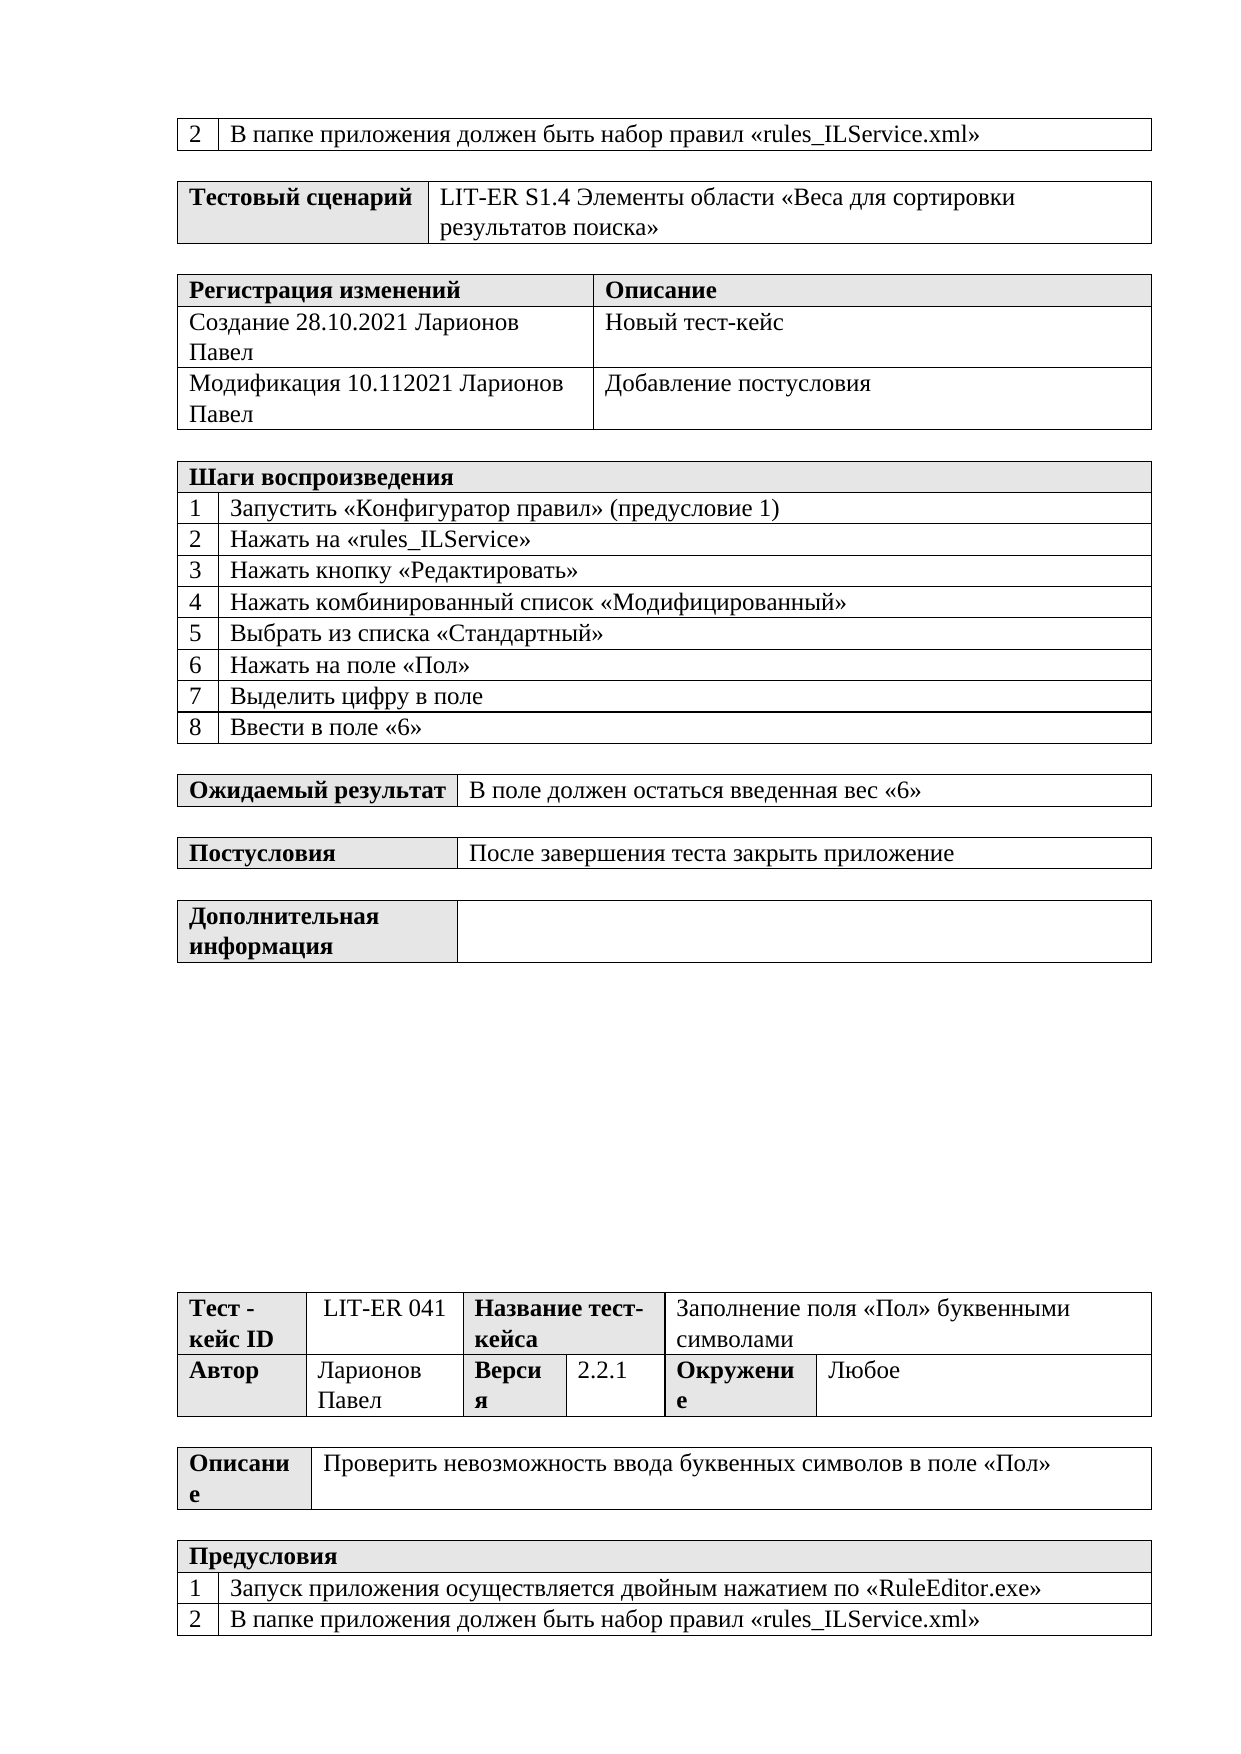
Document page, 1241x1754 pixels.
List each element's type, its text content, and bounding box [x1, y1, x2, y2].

table_cell 1 [178, 1573, 218, 1603]
table_cell 2 [178, 524, 218, 554]
table_cell 1 [178, 493, 218, 523]
table_header LIT-ER S1.4 Элементы области «Веса для сортировки результатов поиска» [429, 182, 1151, 243]
table_cell Ларионов Павел [307, 1355, 463, 1416]
table_header Дополнительная информация [178, 901, 457, 962]
table_cell Окружение [666, 1355, 816, 1416]
table_cell Ввести в поле «6» [219, 713, 1151, 743]
table_header После завершения теста закрыть приложение [458, 838, 1151, 868]
table_header Регистрация изменений [178, 275, 593, 306]
table_cell В папке приложения должен быть набор правил «rules_ILService.xml» [219, 119, 1151, 149]
table_header Тест -кейс ID [178, 1293, 306, 1354]
table_header Тестовый сценарий [178, 182, 428, 243]
table_cell Модификация 10.112021 Ларионов Павел [178, 368, 593, 429]
table_cell 2 [178, 1604, 218, 1634]
table_cell Нажать на «rules_ILService» [219, 524, 1151, 554]
table_cell Нажать на поле «Пол» [219, 650, 1151, 680]
table_cell Добавление постусловия [594, 368, 1151, 429]
table_cell Запуск приложения осуществляется двойным нажатием по «RuleEditor.exe» [219, 1573, 1151, 1603]
table_header Предусловия [178, 1541, 1151, 1572]
table_header LIT-ER 041 [307, 1293, 463, 1354]
table_header Проверить невозможность ввода буквенных символов в поле «Пол» [312, 1448, 1151, 1509]
table_cell Версия [464, 1355, 566, 1416]
table_cell В папке приложения должен быть набор правил «rules_ILService.xml» [219, 1604, 1151, 1634]
table_header Описание [178, 1448, 311, 1509]
table_cell 5 [178, 618, 218, 649]
table_header Шаги воспроизведения [178, 462, 1151, 492]
table_header Ожидаемый результат [178, 775, 457, 806]
table_cell Нажать комбинированный список «Модифицированный» [219, 587, 1151, 617]
table_cell Выделить цифру в поле [219, 681, 1151, 711]
table_cell 6 [178, 650, 218, 680]
table_cell 8 [178, 713, 218, 743]
table_cell Автор [178, 1355, 306, 1416]
table_header В поле должен остаться введенная вес «6» [458, 775, 1151, 806]
table_cell Выбрать из списка «Стандартный» [219, 618, 1151, 649]
table_cell Создание 28.10.2021 Ларионов Павел [178, 307, 593, 367]
table_header Заполнение поля «Пол» буквенными символами [666, 1293, 1151, 1354]
table_header Постусловия [178, 838, 457, 868]
table_header Название тест- кейса [464, 1293, 664, 1354]
table_cell Любое [817, 1355, 1151, 1416]
table_cell 4 [178, 587, 218, 617]
table_header Описание [594, 275, 1151, 306]
table_cell 3 [178, 556, 218, 586]
table_cell Новый тест-кейс [594, 307, 1151, 367]
table_cell 2 [178, 119, 218, 149]
table_cell Запустить «Конфигуратор правил» (предусловие 1) [219, 493, 1151, 523]
table_header [458, 901, 1151, 962]
table_cell 2.2.1 [567, 1355, 664, 1416]
table_cell 7 [178, 681, 218, 711]
table_cell Нажать кнопку «Редактировать» [219, 556, 1151, 586]
